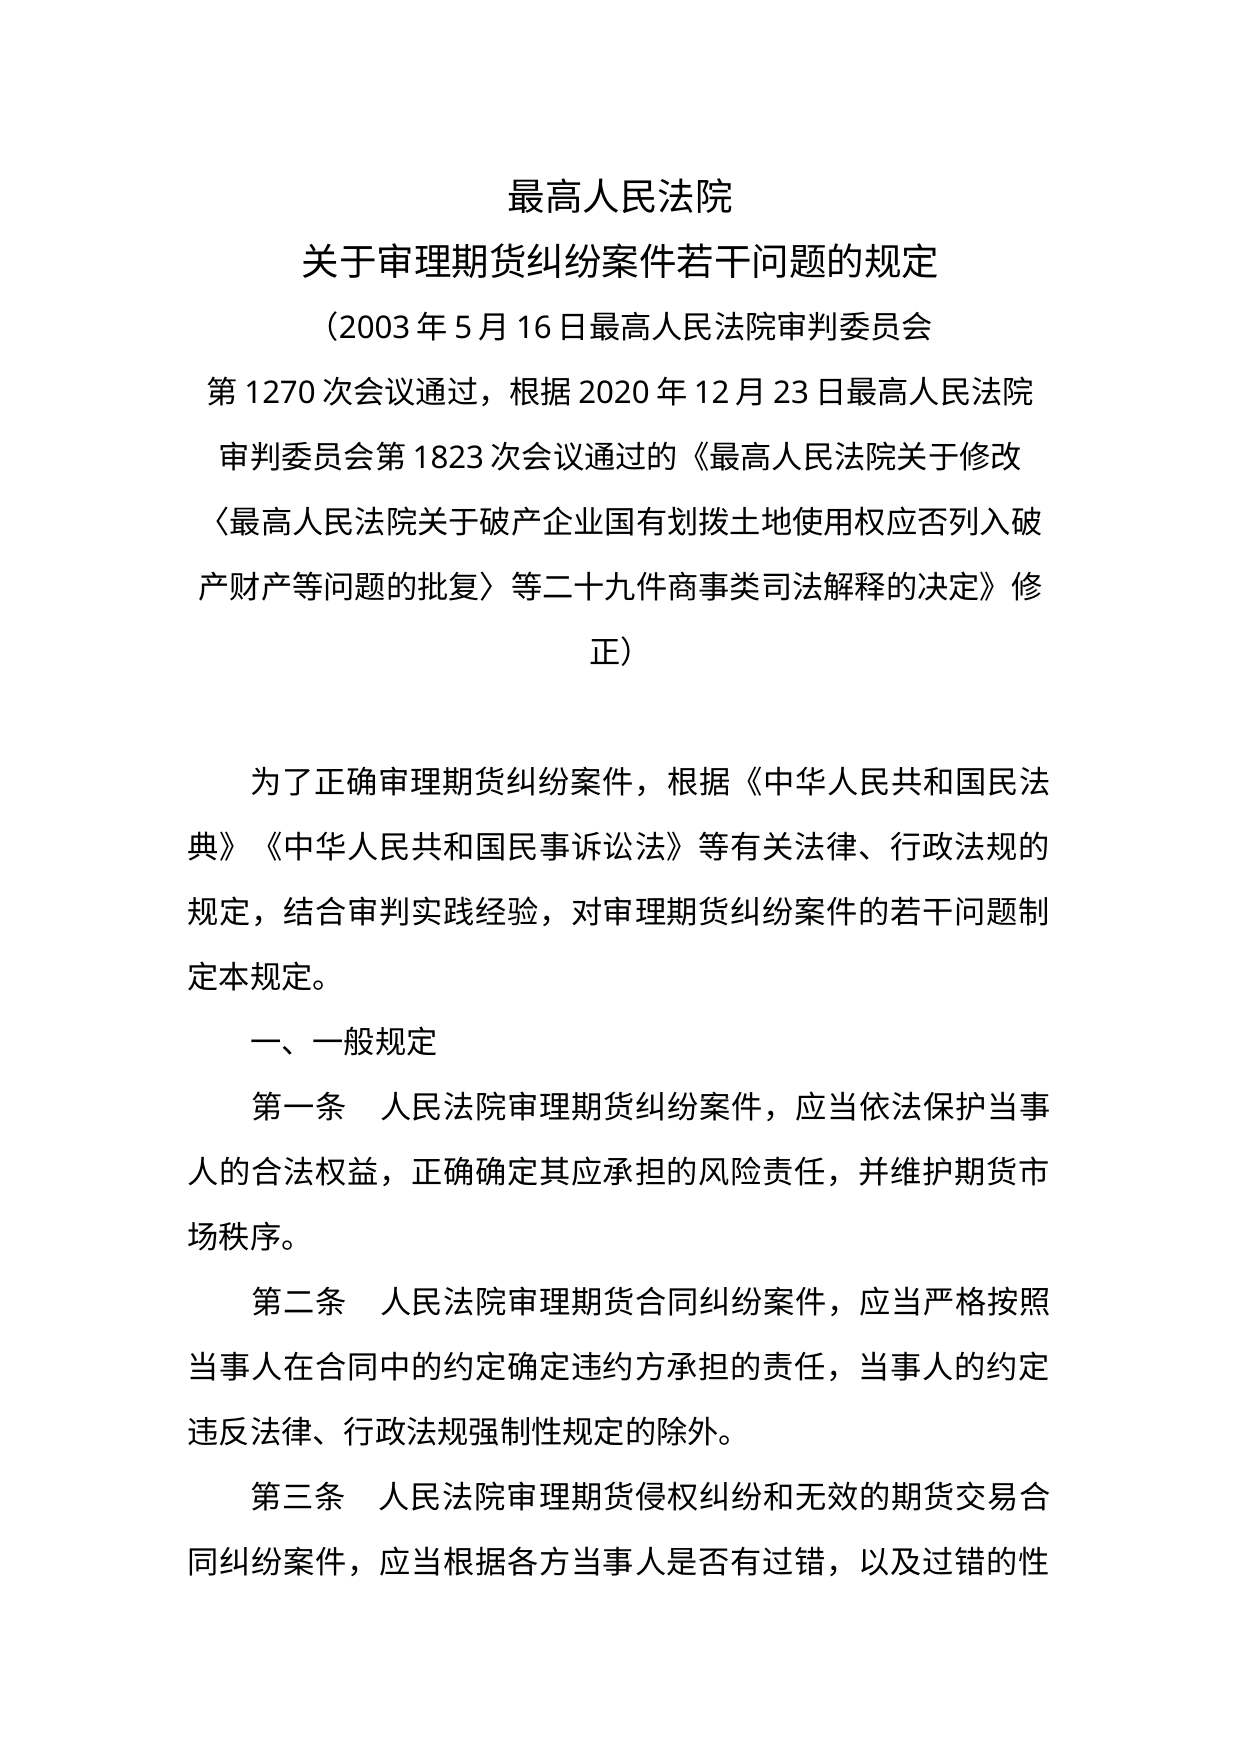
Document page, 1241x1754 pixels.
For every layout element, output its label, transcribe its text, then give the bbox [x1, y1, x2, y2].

text 为了正确审理期货纠纷案件，根据《中华人民共和国民法典》《中华人民共和国民事诉讼法》等有关法律、行政法规的规定，结合审判实践经验，对审理期货纠纷案件的若干问题制定本规定。 [187, 747, 1053, 1007]
text 第二条 人民法院审理期货合同纠纷案件，应当严格按照当事人在合同中的约定确定违约方承担的责任，当事人的约定违反法律、行政法规强制性规定的除外。 [187, 1267, 1053, 1462]
text （2003年5月16日最高人民法院审判委员会 [187, 292, 1053, 357]
text 一、一般规定 [187, 1007, 1053, 1072]
text 关于审理期货纠纷案件若干问题的规定 [187, 227, 1053, 292]
text 第一条 人民法院审理期货纠纷案件，应当依法保护当事人的合法权益，正确确定其应承担的风险责任，并维护期货市场秩序。 [187, 1072, 1053, 1267]
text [187, 1462, 1053, 1592]
text 〈最高人民法院关于破产企业国有划拨土地使用权应否列入破产财产等问题的批复〉等二十九件商事类司法解释的决定》修正） [187, 487, 1053, 682]
text 第1270次会议通过，根据2020年12月23日最高人民法院 [187, 357, 1053, 422]
text 审判委员会第1823次会议通过的《最高人民法院关于修改 [187, 422, 1053, 487]
text 最高人民法院 [187, 162, 1053, 227]
